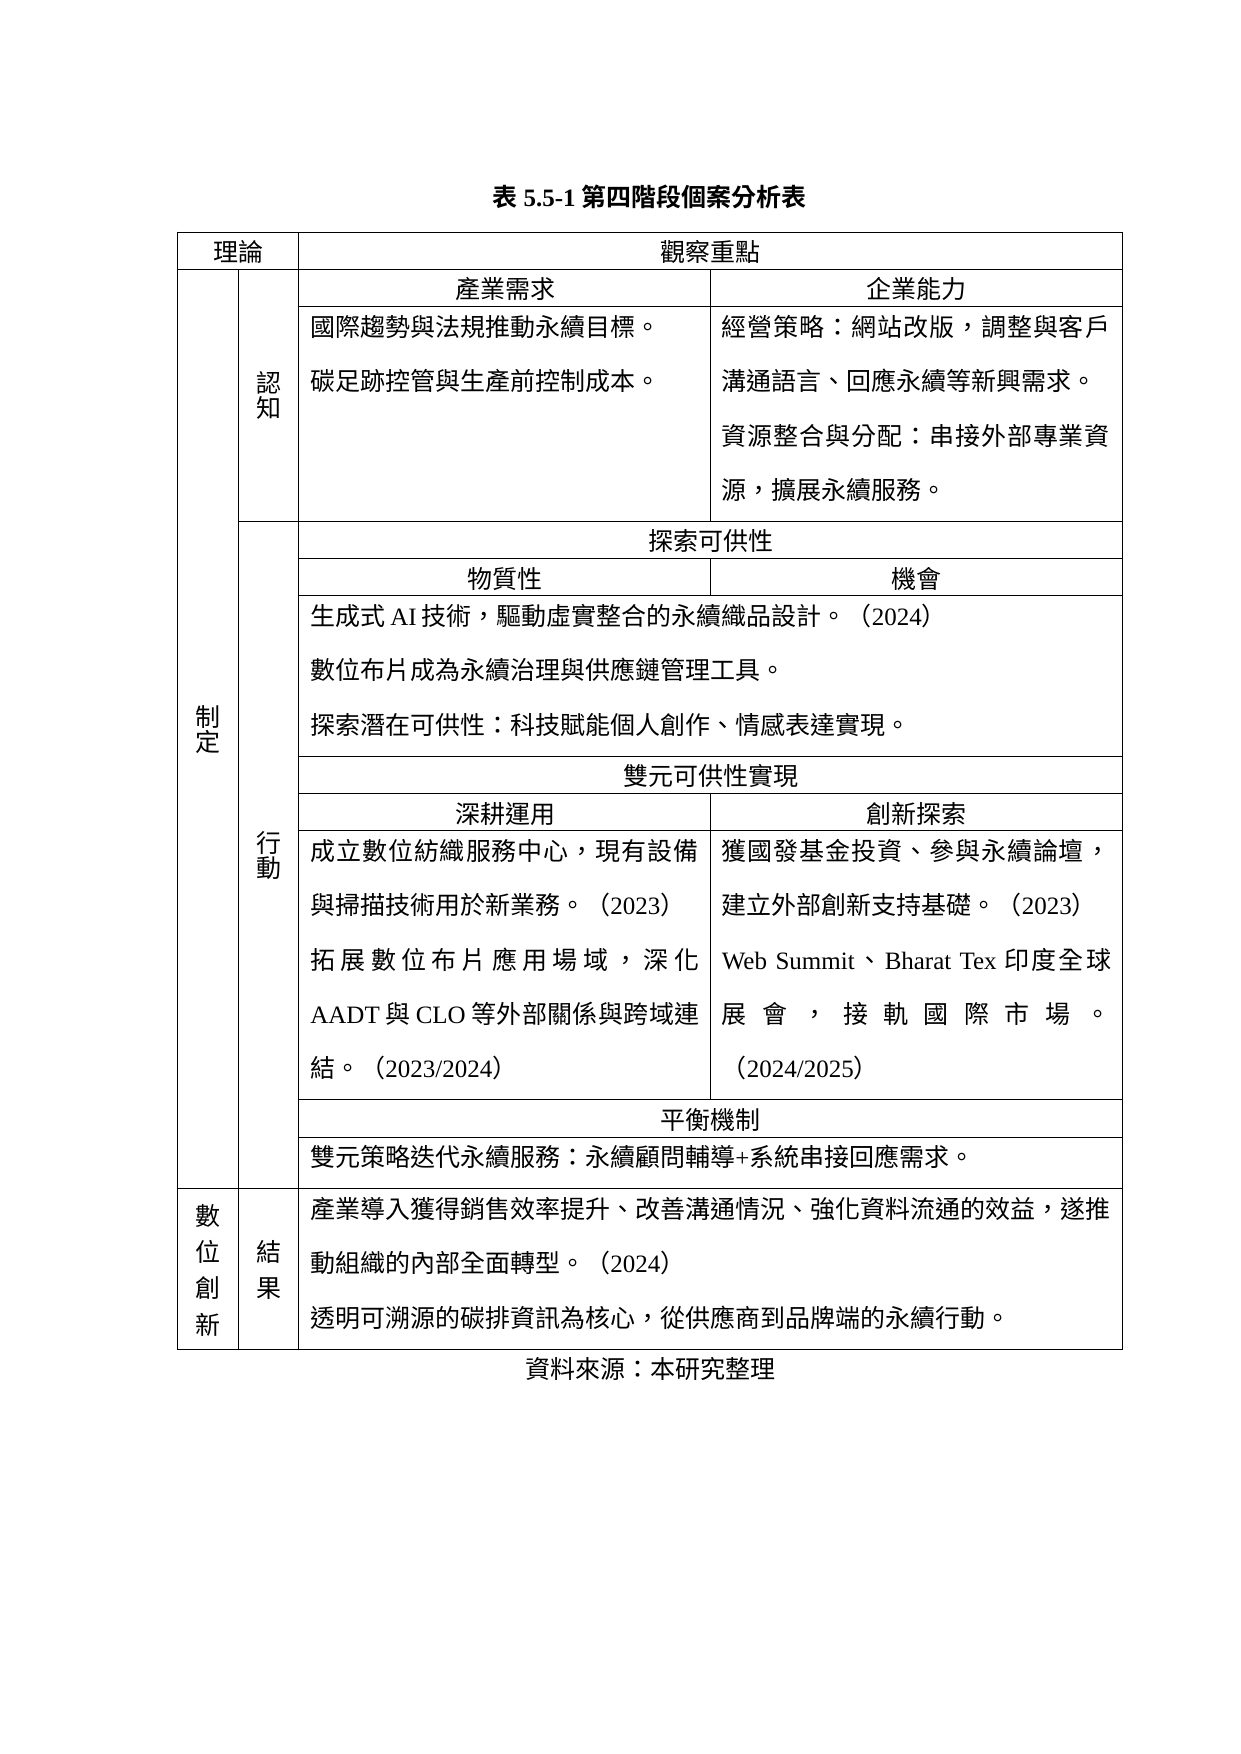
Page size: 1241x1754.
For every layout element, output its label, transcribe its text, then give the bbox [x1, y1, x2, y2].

table_cell 認知 [239, 270, 298, 521]
table_cell 平衡機制 [299, 1100, 1122, 1137]
table_cell 結果 [239, 1189, 298, 1348]
table_cell 產業需求 [299, 270, 710, 306]
table_cell 制定 [178, 270, 238, 1188]
table_cell 創新探索 [711, 794, 1122, 830]
table_cell 企業能力 [711, 270, 1122, 306]
table_cell 行動 [239, 522, 298, 1188]
table_cell 國際趨勢與法規推動永續目標。 碳足跡控管與生產前控制成本。 [299, 307, 710, 521]
text 資料來源：本研究整理 [177, 1350, 1122, 1386]
table_cell 數位創新 [178, 1189, 238, 1348]
table_header 觀察重點 [299, 233, 1122, 269]
table_cell 產業導入獲得銷售效率提升、改善溝通情況、強化資料流通的效益，遂推動組織的內部全面轉型。（2024） 透明可溯源的碳排資訊為核心，從供應商到品牌端的永續行動。 [299, 1189, 1122, 1348]
table_cell 深耕運用 [299, 794, 710, 830]
text 表 5.5-1 第四階段個案分析表 [177, 177, 1122, 213]
table_cell 經營策略：網站改版，調整與客戶溝通語言、回應永續等新興需求。 資源整合與分配：串接外部專業資源，擴展永續服務。 [711, 307, 1122, 521]
table_cell 雙元可供性實現 [299, 757, 1122, 793]
table_cell 獲國發基金投資、參與永續論壇，建立外部創新支持基礎。（2023） Web Summit、Bharat Tex印度全球展會，接軌國際市場。（2024/2025） [711, 831, 1122, 1099]
table_cell 探索可供性 [299, 522, 1122, 558]
table_cell 物質性 [299, 559, 710, 595]
table_cell 成立數位紡織服務中心，現有設備與掃描技術用於新業務。（2023） 拓展數位布片應用場域，深化AADT與CLO等外部關係與跨域連結。（2023/2024） [299, 831, 710, 1099]
table_cell 機會 [711, 559, 1122, 595]
table_cell 生成式AI技術，驅動虛實整合的永續織品設計。（2024） 數位布片成為永續治理與供應鏈管理工具。 探索潛在可供性：科技賦能個人創作、情感表達實現。 [299, 596, 1122, 756]
table_header 理論 [178, 233, 298, 269]
table_cell 雙元策略迭代永續服務：永續顧問輔導+系統串接回應需求。 [299, 1138, 1122, 1188]
